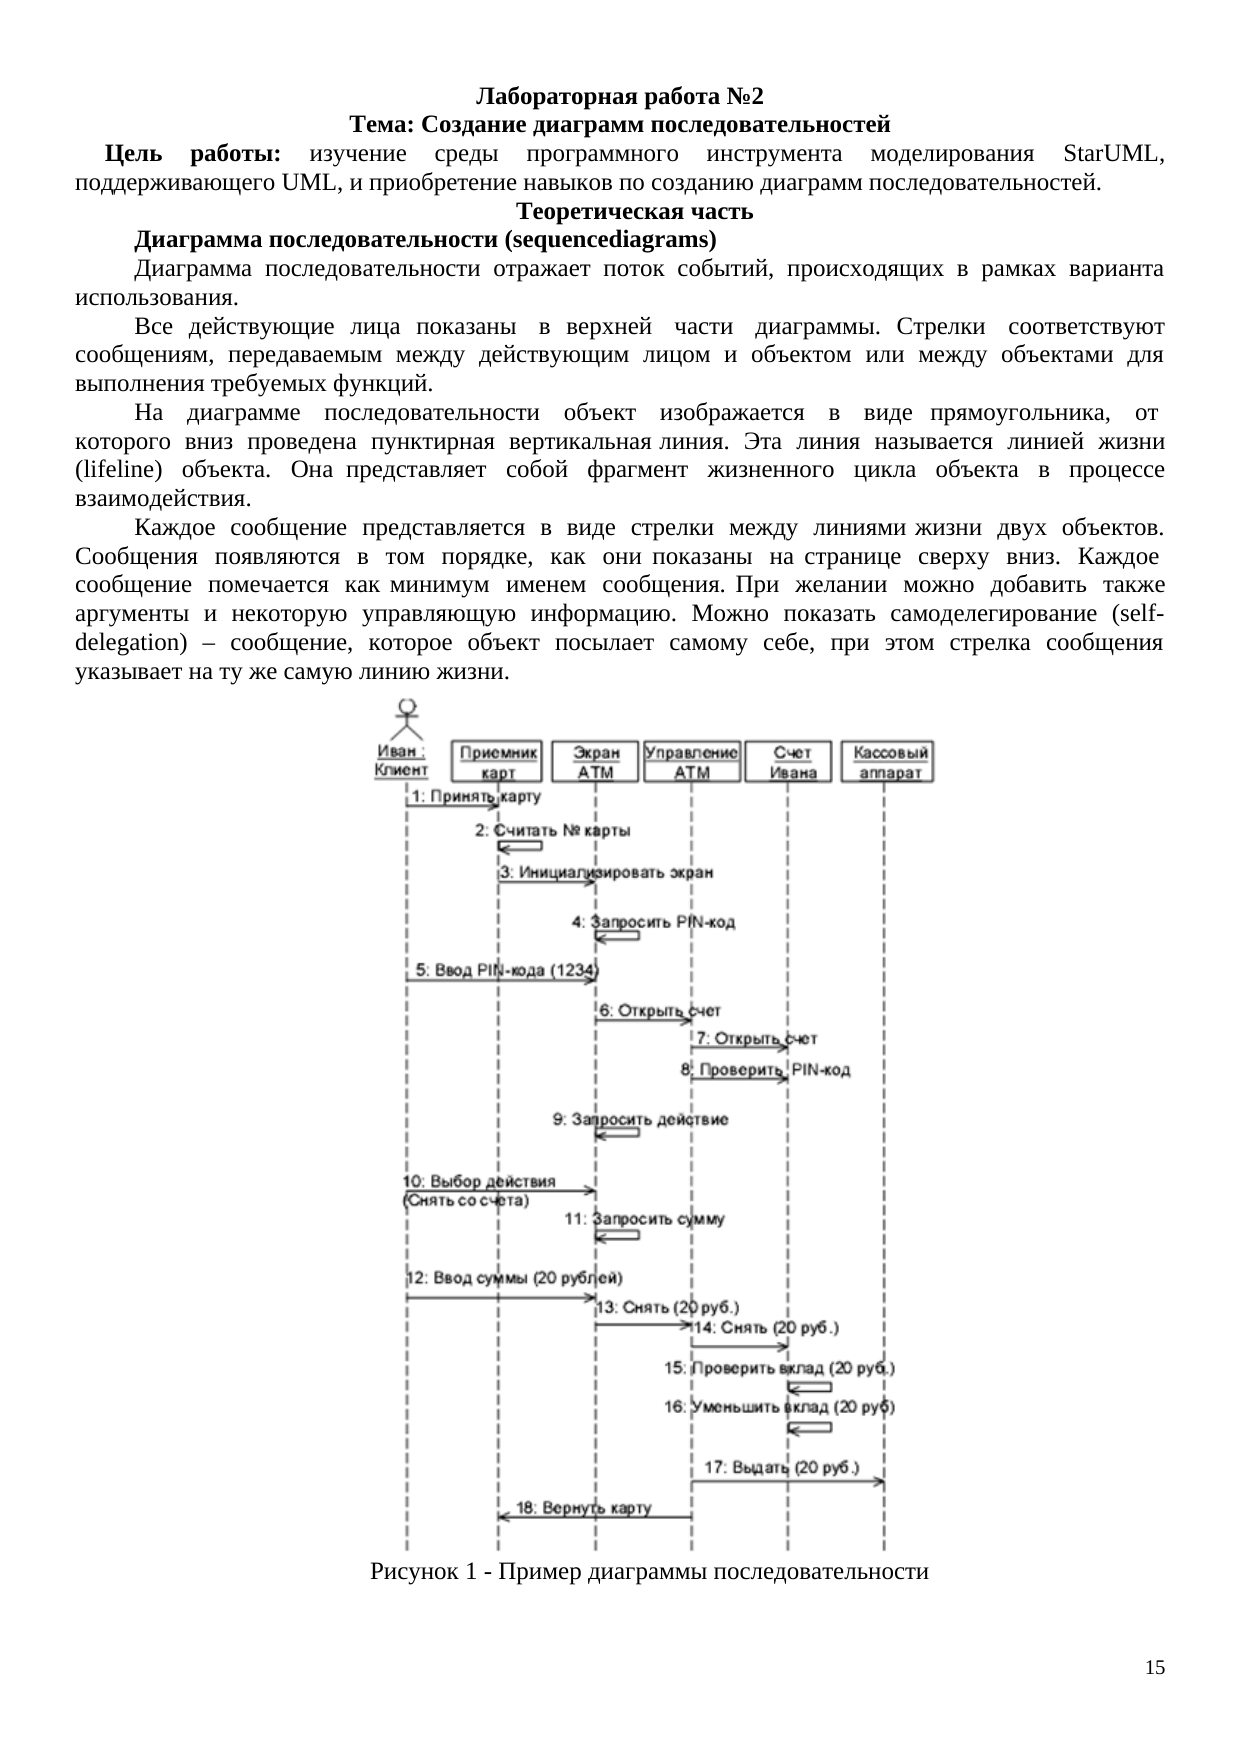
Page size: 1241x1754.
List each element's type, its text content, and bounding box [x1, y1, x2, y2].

text На диаграмме последовательности объект изображается в виде прямоугольника, от которого вниз проведена пунктирная вертикальная линия. Эта линия называется линией жизни (lifeline) объекта. Она представляет собой фрагмент жизненного цикла объекта в процессе взаимодействия. [75, 397, 1165, 512]
subtitle Лабораторная работа №2 [75, 81, 1165, 109]
text Диаграмма последовательности (sequencediagrams) [75, 224, 1165, 253]
subtitle Тема: Создание диаграмм последовательностей [75, 109, 1165, 138]
text Каждое сообщение представляется в виде стрелки между линиями жизни двух объектов. Сообщения появляются в том порядке, как они показаны на странице сверху вниз. Каждое сообщение помечается как минимум именем сообщения. При желании можно добавить также аргументы и некоторую управляющую информацию. Можно показать самоделегирование (self-delegation) – сообщение, которое объект посылает самому себе, при этом стрелка сообщения указывает на ту же самую линию жизни. [75, 512, 1165, 684]
text Теоретическая часть [75, 196, 1165, 224]
text Цель работы: изучение среды программного инструмента моделирования StarUML, поддерживающего UML, и приобретение навыков по созданию диаграмм последовательностей. [75, 138, 1165, 196]
text Все действующие лица показаны в верхней части диаграммы. Стрелки соответствуют сообщениям, передаваемым между действующим лицом и объектом или между объектами для выполнения требуемых функций. [75, 311, 1165, 397]
picture [345, 684, 955, 1557]
text Диаграмма последовательности отражает поток событий, происходящих в рамках варианта использования. [75, 253, 1165, 311]
text Рисунок 1 - Пример диаграммы последовательности [75, 1556, 1165, 1585]
